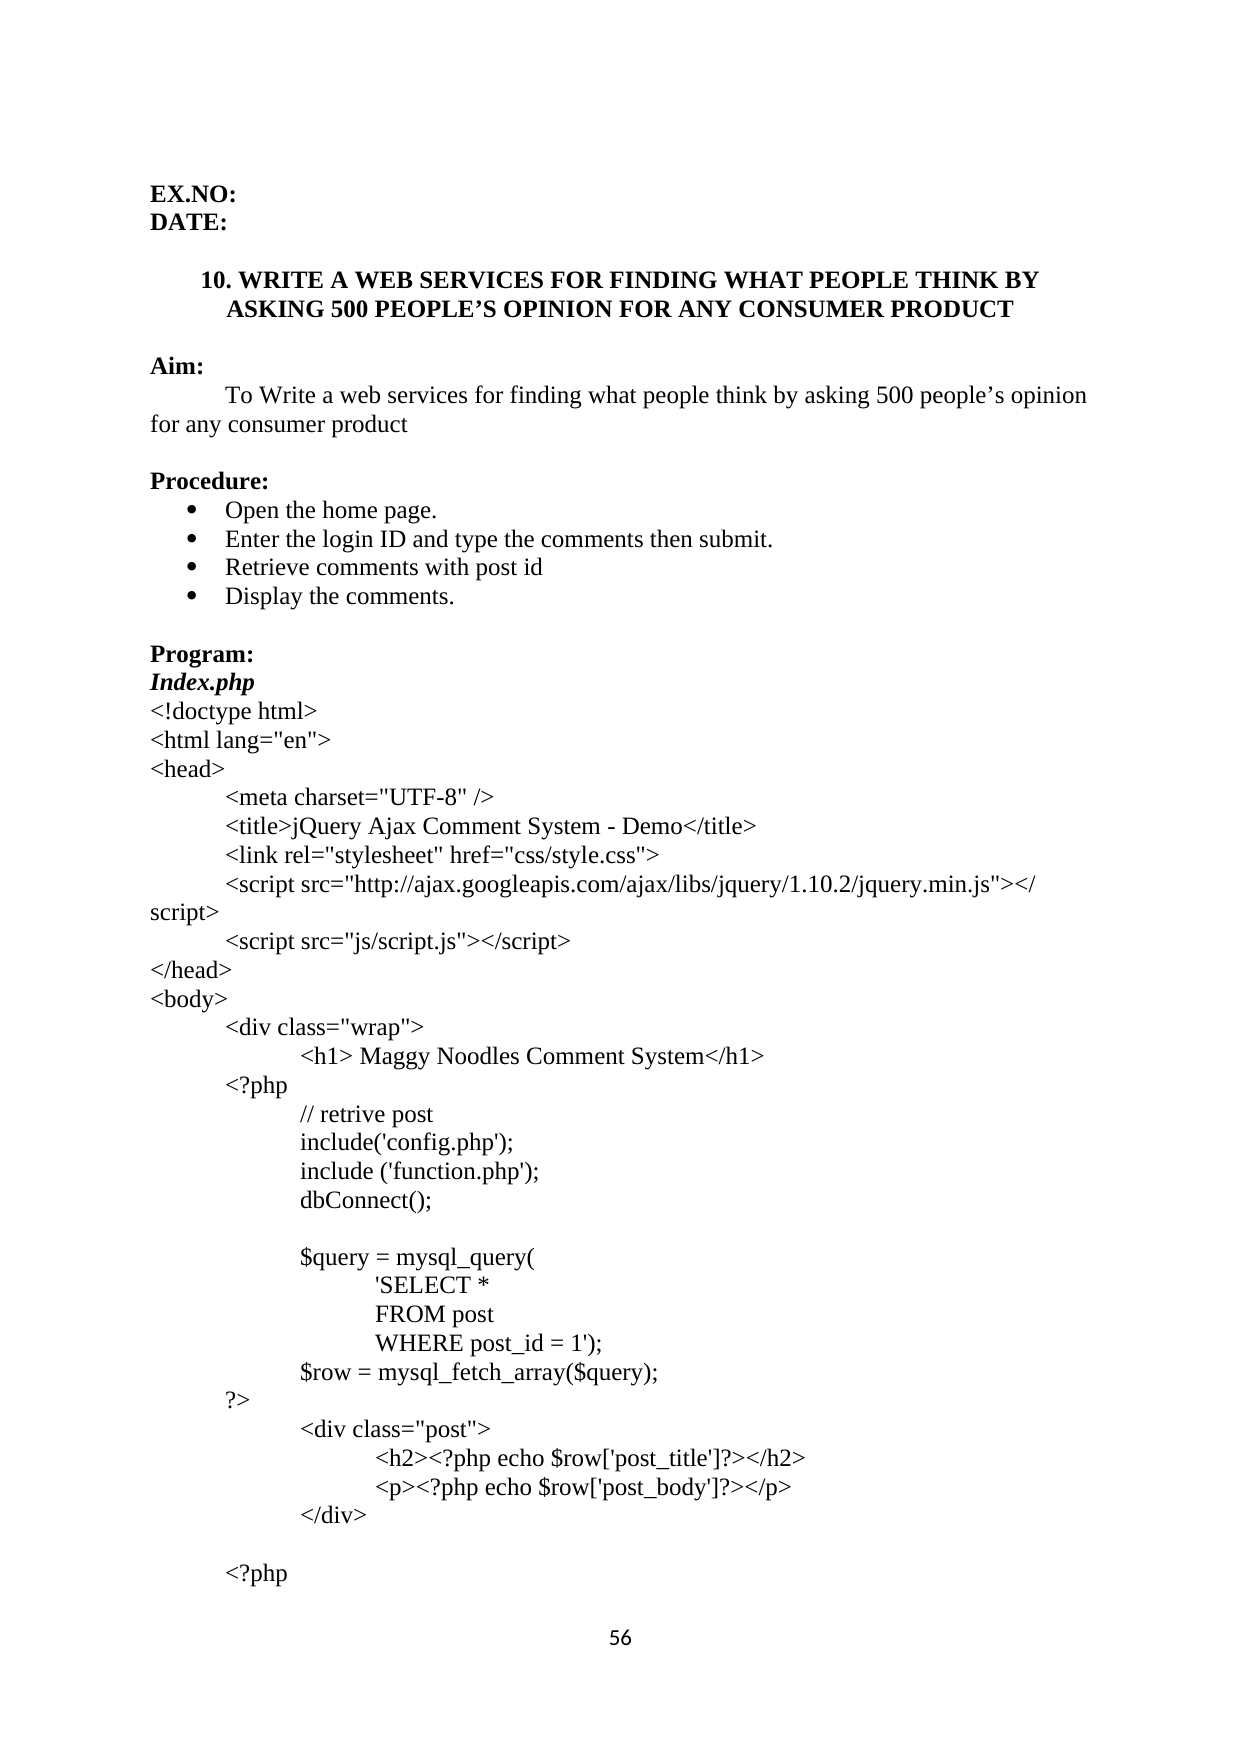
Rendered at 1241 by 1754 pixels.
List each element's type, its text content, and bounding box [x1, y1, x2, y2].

text </div> [150, 1501, 1090, 1529]
text <title>jQuery Ajax Comment System - Demo</title> [150, 811, 1090, 840]
text Index.php [150, 667, 1090, 696]
text <link rel="stylesheet" href="css/style.css"> [150, 840, 1090, 869]
text Program: [150, 639, 1090, 667]
text EX.NO: [150, 179, 1090, 207]
text <script src="js/script.js"></script> [150, 926, 1090, 955]
text <meta charset="UTF-8" /> [150, 782, 1090, 811]
text WHERE post_id = 1'); [150, 1328, 1090, 1357]
text <h1> Maggy Noodles Comment System</h1> [150, 1041, 1090, 1070]
text <h2><?php echo $row['post_title']?></h2> [150, 1443, 1090, 1472]
text $row = mysql_fetch_array($query); [150, 1357, 1090, 1386]
text <?php [150, 1070, 1090, 1099]
text <script src="http://ajax.googleapis.com/ajax/libs/jquery/1.10.2/jquery.min.js"></script> [150, 869, 1090, 926]
text <head> [150, 754, 1090, 782]
list Retrieve comments with post id [187, 552, 1090, 581]
text <?php [150, 1558, 1090, 1587]
text 10. WRITE A WEB SERVICES FOR FINDING WHAT PEOPLE THINK BY ASKING 500 PEOPLE’S OPINION FOR ANY CONSUMER PRODUCT [150, 265, 1090, 322]
text include('config.php'); [150, 1127, 1090, 1156]
list Enter the login ID and type the comments then submit. [187, 524, 1090, 552]
text <div class="post"> [150, 1414, 1090, 1443]
text include ('function.php'); [150, 1156, 1090, 1185]
text 'SELECT * [150, 1271, 1090, 1299]
text To Write a web services for finding what people think by asking 500 people’s opinion for any consumer product [150, 380, 1090, 437]
text DATE: [150, 207, 1090, 236]
text $query = mysql_query( [150, 1242, 1090, 1271]
list Open the home page. [187, 495, 1090, 524]
text dbConnect(); [150, 1185, 1090, 1214]
text </head> [150, 955, 1090, 984]
text <!doctype html> [150, 696, 1090, 725]
text Aim: [150, 351, 1090, 380]
text <body> [150, 984, 1090, 1012]
text FROM post [150, 1299, 1090, 1328]
text <html lang="en"> [150, 725, 1090, 754]
text // retrive post [150, 1099, 1090, 1127]
text <p><?php echo $row['post_body']?></p> [150, 1472, 1090, 1501]
text Procedure: [150, 466, 1090, 495]
list Display the comments. [187, 581, 1090, 610]
text ?> [150, 1386, 1090, 1414]
text <div class="wrap"> [150, 1012, 1090, 1041]
